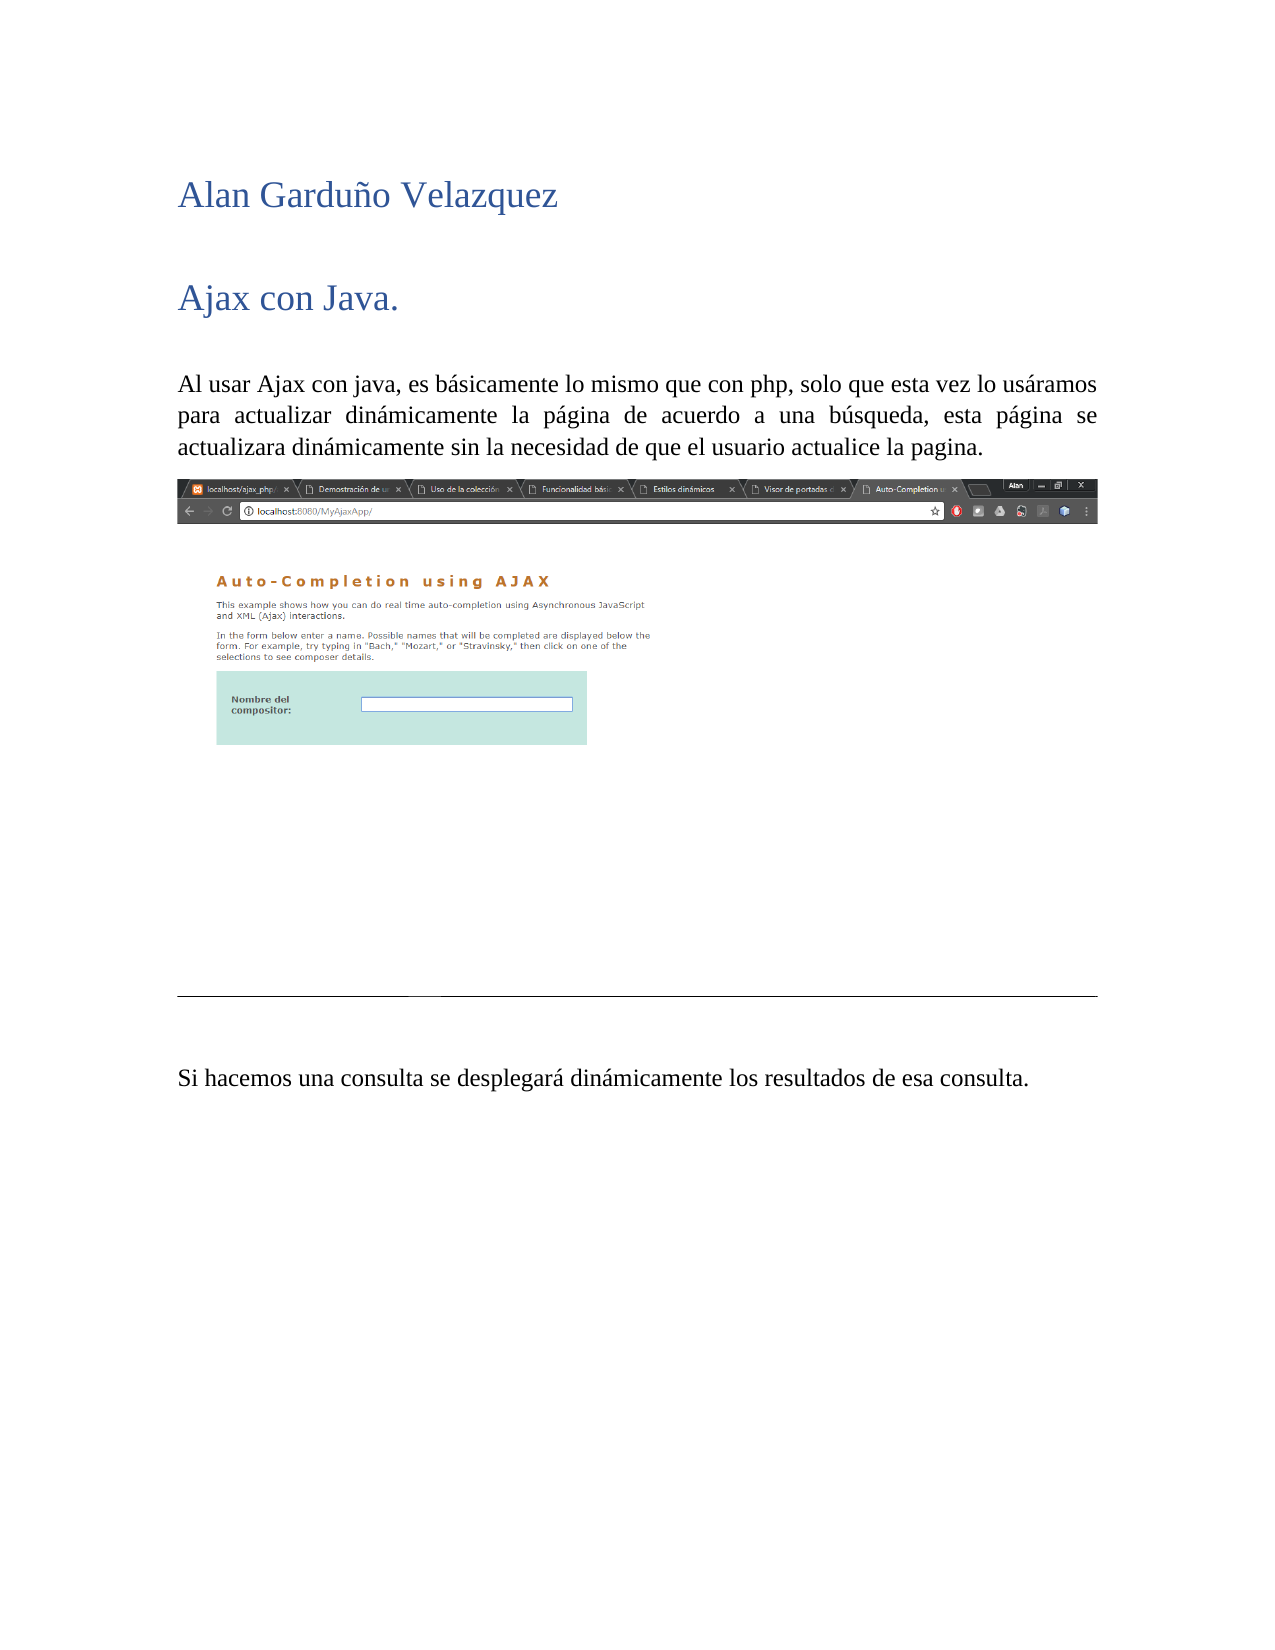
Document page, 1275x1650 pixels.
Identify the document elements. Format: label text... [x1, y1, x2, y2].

text Al usar Ajax con java, es básicamente lo mismo que con php, solo que esta vez lo usáramos para actualizar dinámicamente la página de acuerdo a una búsqueda, esta página se actualizara dinámicamente sin la necesidad de que el usuario actualice la pagina. [177, 369, 1098, 460]
text Si hacemos una consulta se desplegará dinámicamente los resultados de esa consulta. [177, 1063, 1098, 1092]
picture [177, 479, 1098, 997]
subtitle Ajax con Java. [177, 275, 1098, 318]
subtitle Alan Garduño Velazquez [177, 173, 1098, 216]
